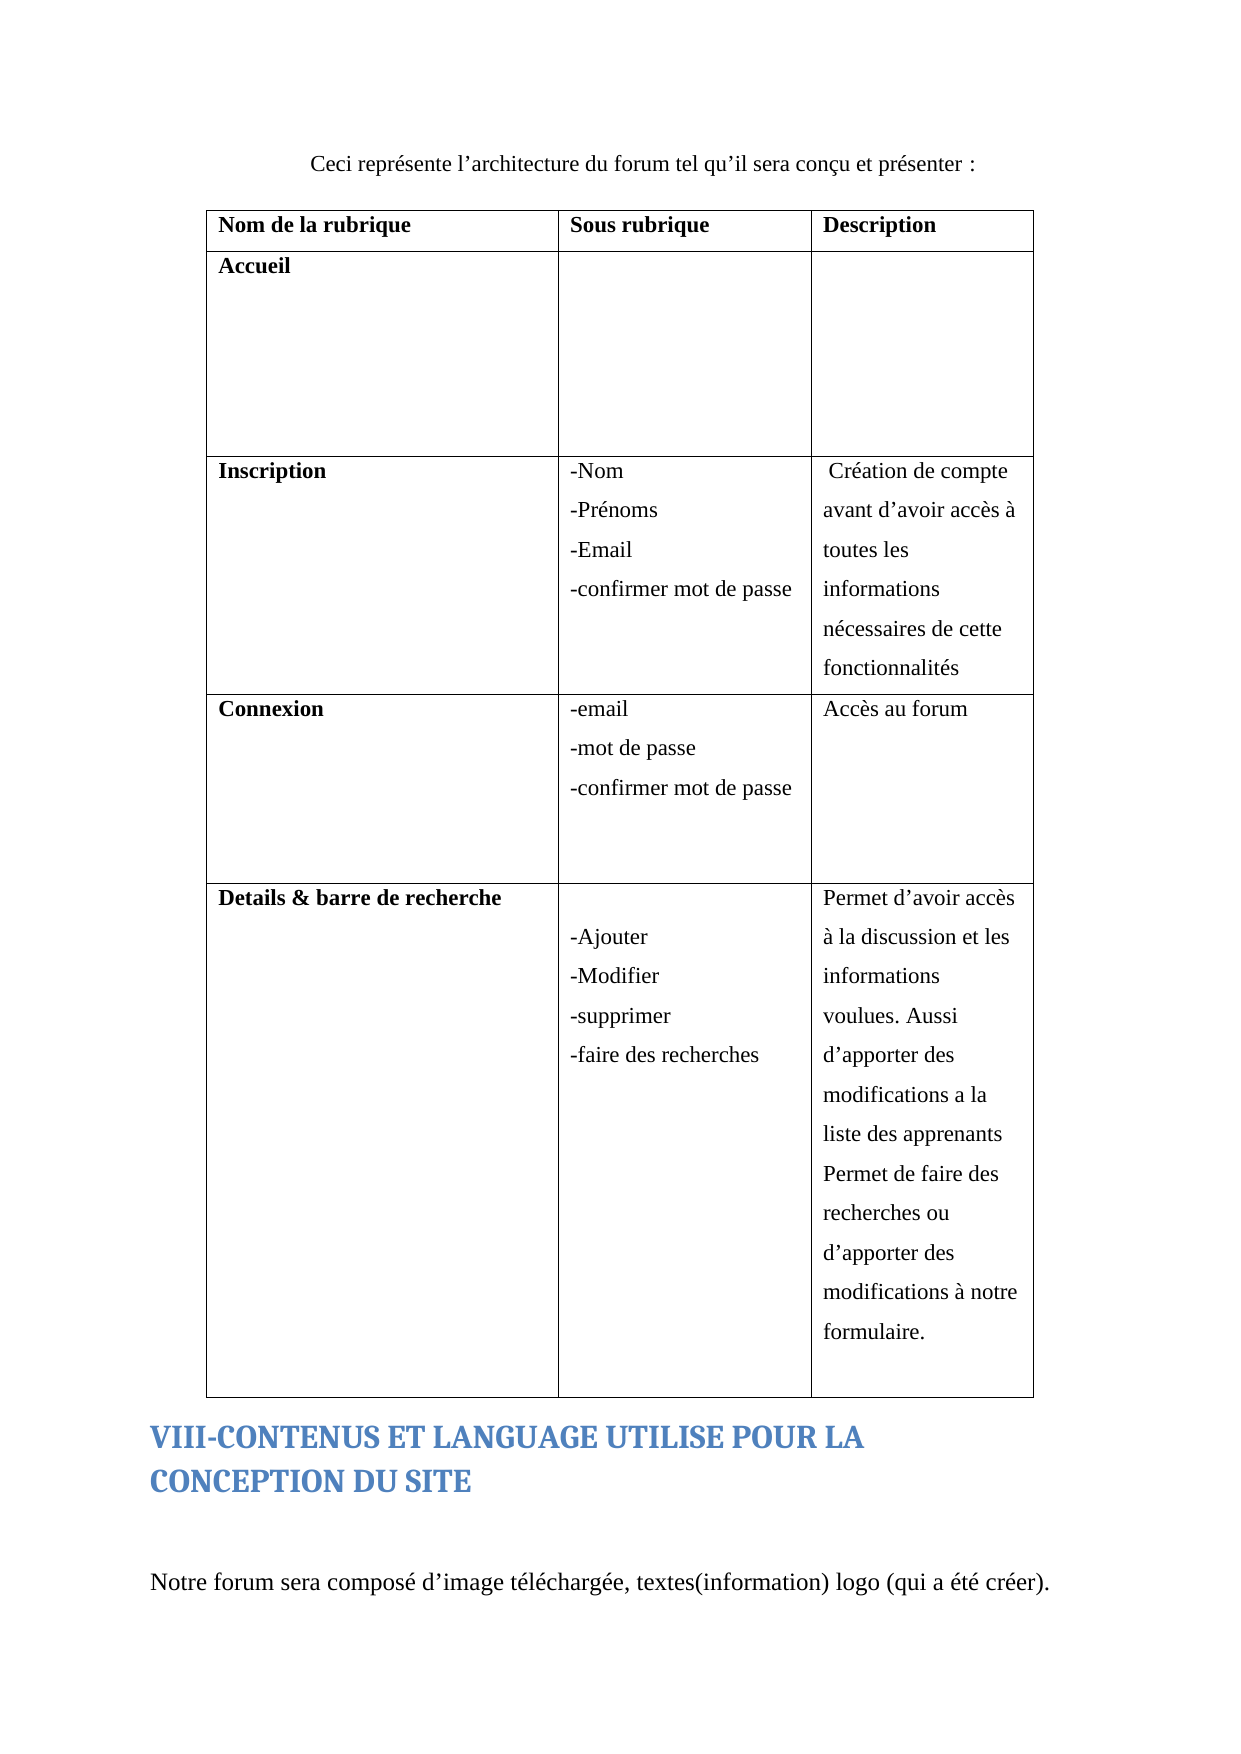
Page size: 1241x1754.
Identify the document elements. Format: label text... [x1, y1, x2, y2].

table_cell -Ajouter -Modifier -supprimer -faire des recherches [559, 884, 811, 1397]
text Notre forum sera composé d’image téléchargée, textes(information) logo (qui a été créer). [150, 1567, 1090, 1596]
table_cell Inscription [207, 457, 558, 693]
subtitle VIII-CONTENUS ET LANGUAGE UTILISE POUR LA CONCEPTION DU SITE [150, 1419, 1090, 1501]
table_cell Accueil [207, 252, 558, 456]
table_cell Permet d’avoir accès à la discussion et les informations voulues. Aussi d’apporter des modifications a la liste des apprenants Permet de faire des recherches ou d’apporter des modifications à notre formulaire. [812, 884, 1033, 1397]
table_cell Details & barre de recherche [207, 884, 558, 1397]
table_cell [559, 252, 811, 456]
table_header Description [812, 211, 1033, 251]
table_cell -Nom -Prénoms -Email -confirmer mot de passe [559, 457, 811, 693]
table_cell Création de compte avant d’avoir accès à toutes les informations nécessaires de cette fonctionnalités [812, 457, 1033, 693]
table_cell -email -mot de passe -confirmer mot de passe [559, 695, 811, 882]
table_cell Accès au forum [812, 695, 1033, 882]
table_cell [812, 252, 1033, 456]
table_cell Connexion [207, 695, 558, 882]
table_header Nom de la rubrique [207, 211, 558, 251]
text Ceci représente l’architecture du forum tel qu’il sera conçu et présenter : [150, 150, 1090, 176]
table_header Sous rubrique [559, 211, 811, 251]
